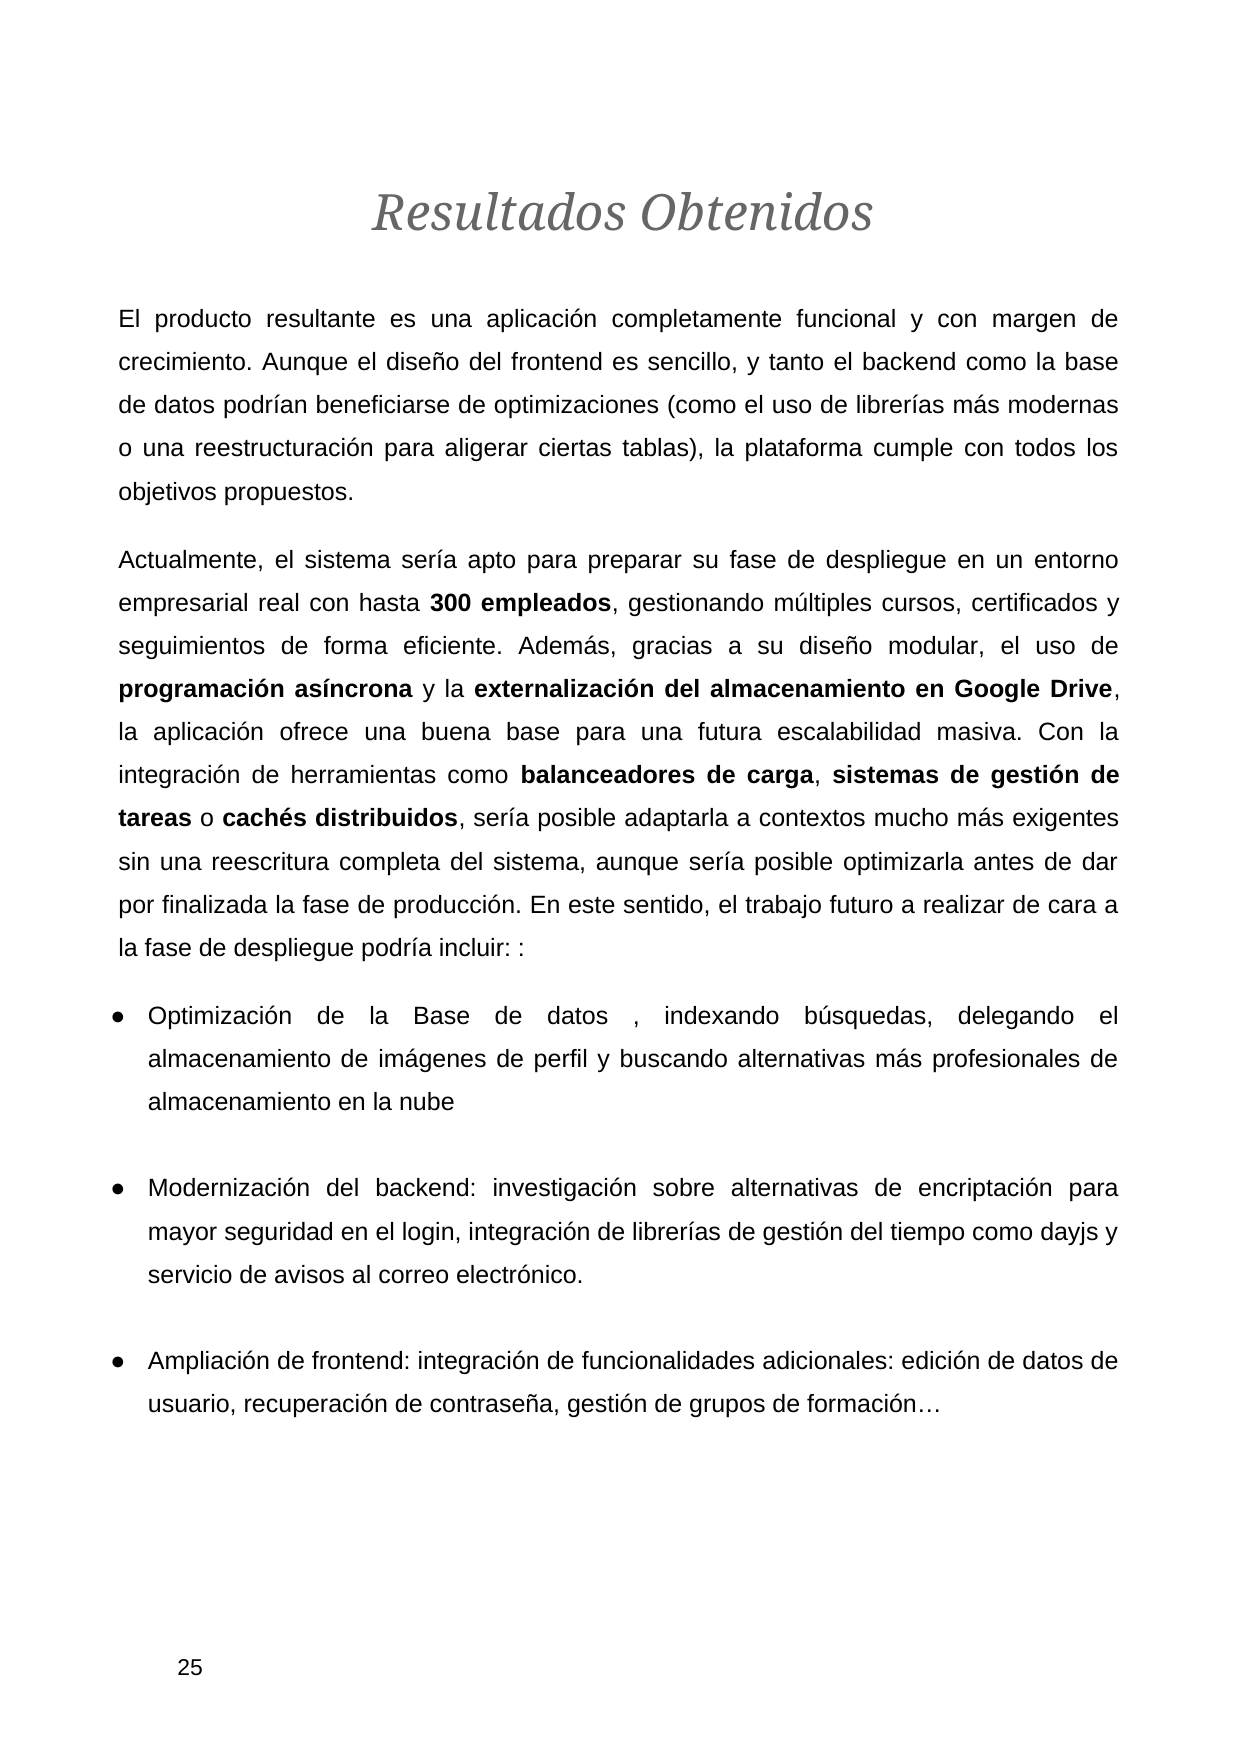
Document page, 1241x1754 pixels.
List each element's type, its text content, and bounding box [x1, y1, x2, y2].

list Optimización de la Base de datos , indexando búsquedas, delegando el almacenamiento de imágenes de perfil y buscando alternativas más profesionales de almacenamiento en la nube [110, 1001, 1120, 1116]
subtitle Resultados Obtenidos [118, 177, 1120, 245]
text El producto resultante es una aplicación completamente funcional y con margen de crecimiento. Aunque el diseño del frontend es sencillo, y tanto el backend como la base de datos podrían beneficiarse de optimizaciones (como el uso de librerías más modernas o una reestructuración para aligerar ciertas tablas), la plataforma cumple con todos los objetivos propuestos. [118, 304, 1120, 505]
text Actualmente, el sistema sería apto para preparar su fase de despliegue en un entorno empresarial real con hasta 300 empleados, gestionando múltiples cursos, certificados y seguimientos de forma eficiente. Además, gracias a su diseño modular, el uso de programación asíncrona y la externalización del almacenamiento en Google Drive, la aplicación ofrece una buena base para una futura escalabilidad masiva. Con la integración de herramientas como balanceadores de carga, sistemas de gestión de tareas o cachés distribuidos, sería posible adaptarla a contextos mucho más exigentes sin una reescritura completa del sistema, aunque sería posible optimizarla antes de dar por finalizada la fase de producción. En este sentido, el trabajo futuro a realizar de cara a la fase de despliegue podría incluir: : [118, 544, 1120, 961]
list Ampliación de frontend: integración de funcionalidades adicionales: edición de datos de usuario, recuperación de contraseña, gestión de grupos de formación… [110, 1346, 1120, 1418]
list Modernización del backend: investigación sobre alternativas de encriptación para mayor seguridad en el login, integración de librerías de gestión del tiempo como dayjs y servicio de avisos al correo electrónico. [110, 1173, 1120, 1288]
